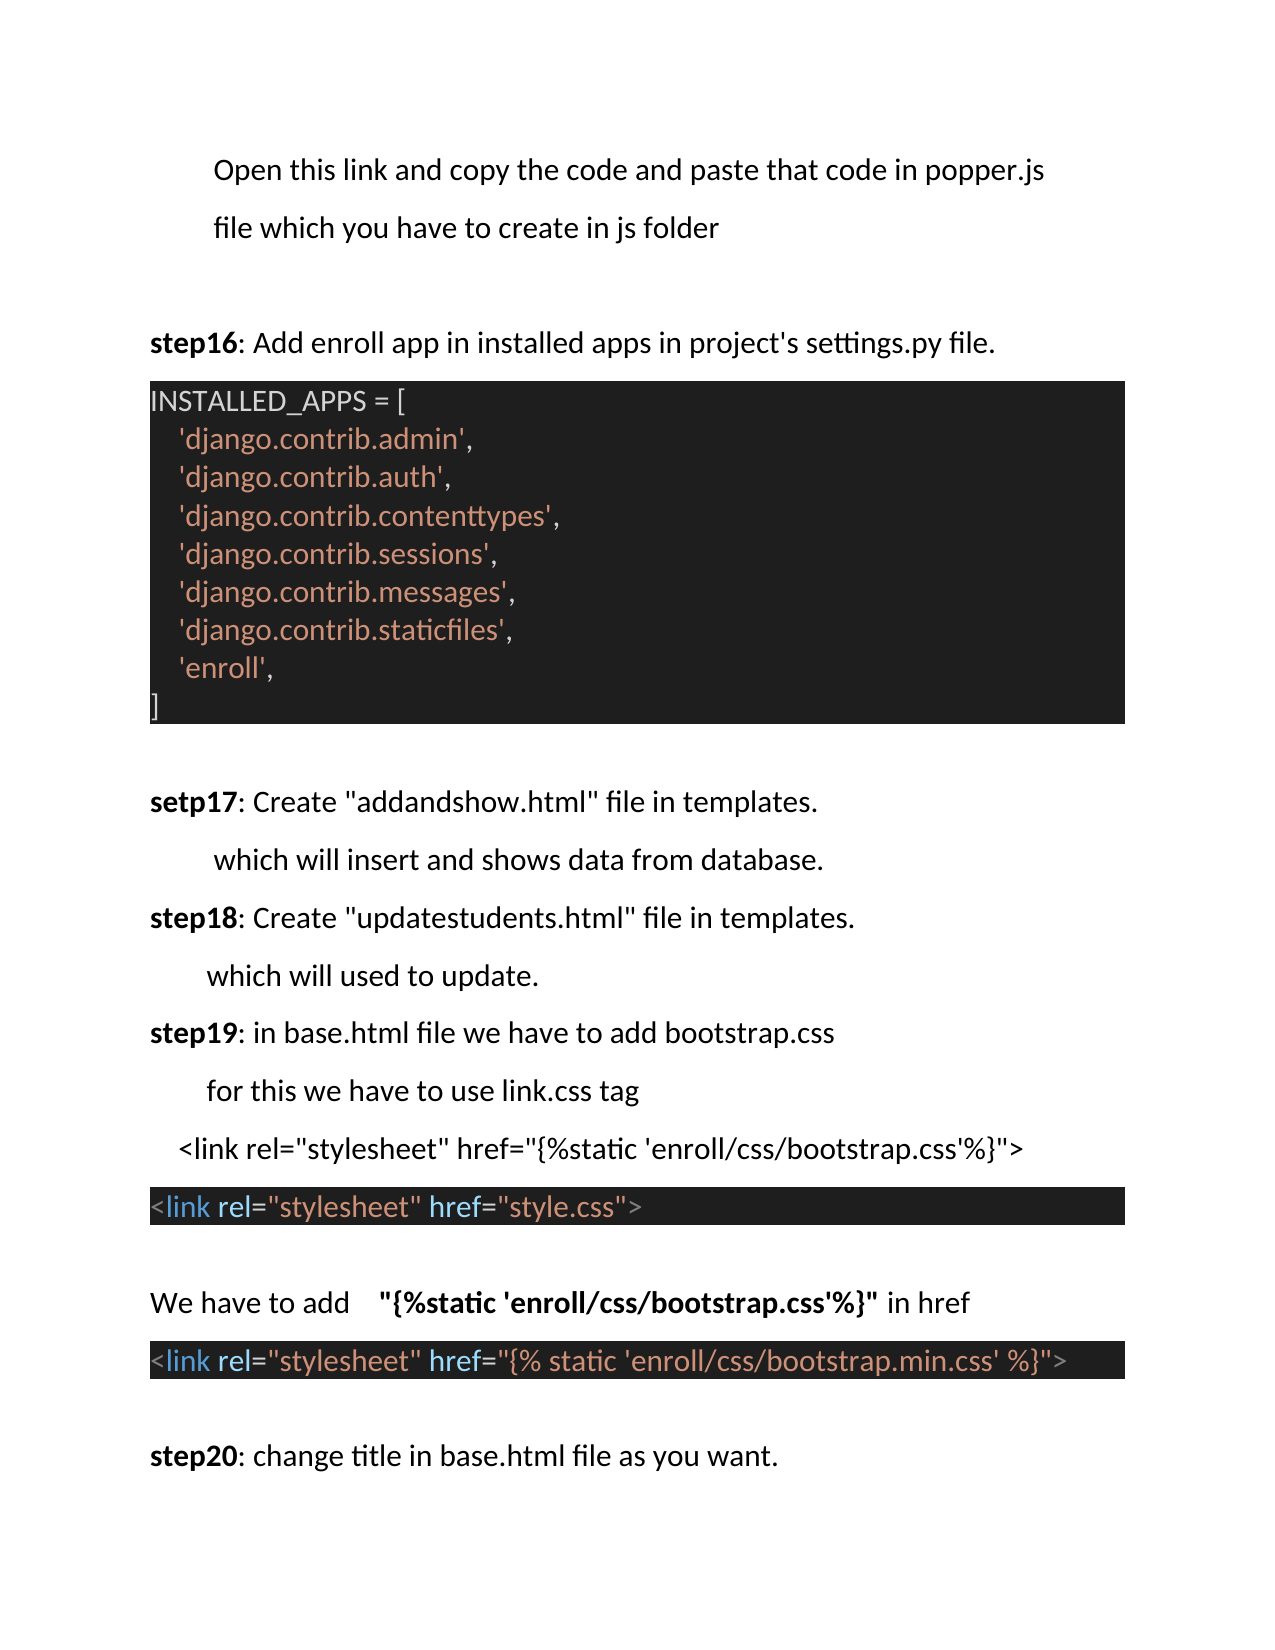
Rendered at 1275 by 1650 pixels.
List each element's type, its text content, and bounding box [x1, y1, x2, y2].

text file which you have to create in js folder [150, 208, 1125, 246]
text We have to add "{%static 'enroll/css/bootstrap.css'%}" in href [150, 1283, 1125, 1321]
text 'django.contrib.staticfiles', [150, 610, 1125, 648]
text 'enroll', [150, 648, 1125, 686]
text for this we have to use link.css tag [150, 1071, 1125, 1109]
text 'django.contrib.sessions', [150, 534, 1125, 572]
text step18: Create "updatestudents.html" file in templates. [150, 898, 1125, 936]
text step20: change title in base.html file as you want. [150, 1437, 1125, 1475]
text step19: in base.html file we have to add bootstrap.css [150, 1013, 1125, 1052]
text <link rel="stylesheet" href="{%static 'enroll/css/bootstrap.css'%}"> [150, 1129, 1125, 1167]
text which will used to update. [150, 956, 1125, 994]
text setp17: Create "addandshow.html" file in templates. [150, 782, 1125, 820]
text ] [150, 686, 1125, 724]
text 'django.contrib.contenttypes', [150, 496, 1125, 534]
text which will insert and shows data from database. [150, 840, 1125, 878]
text Open this link and copy the code and paste that code in popper.js [150, 150, 1125, 188]
text step16: Add enroll app in installed apps in project's settings.py file. [150, 323, 1125, 362]
text <link rel="stylesheet" href="{% static 'enroll/css/bootstrap.min.css' %}"> [150, 1341, 1125, 1379]
text 'django.contrib.admin', [150, 419, 1125, 457]
text INSTALLED_APPS = [ [150, 381, 1125, 419]
text 'django.contrib.messages', [150, 572, 1125, 610]
text 'django.contrib.auth', [150, 457, 1125, 496]
text <link rel="stylesheet" href="style.css"> [150, 1187, 1125, 1225]
